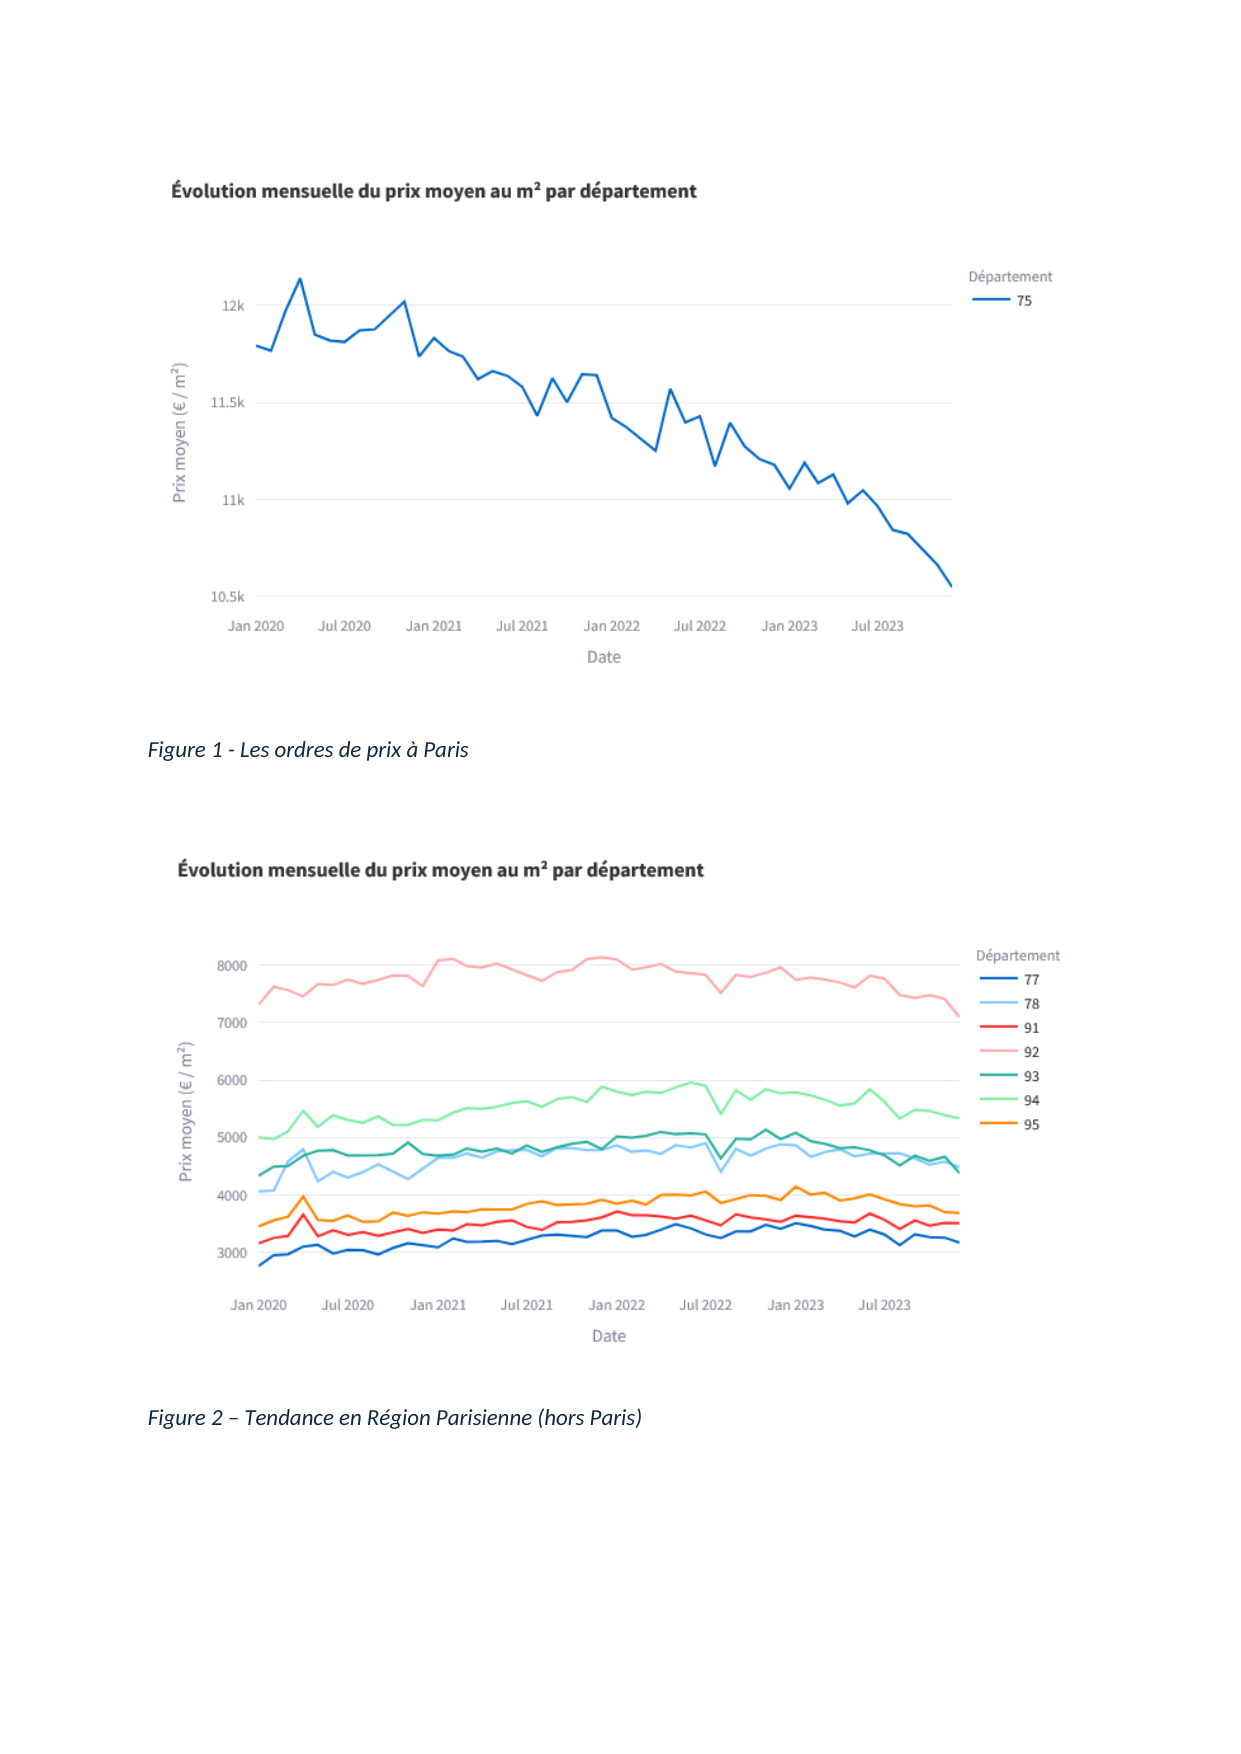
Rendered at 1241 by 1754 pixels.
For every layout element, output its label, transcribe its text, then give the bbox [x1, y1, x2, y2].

text Figure 2 – Tendance en Région Parisienne (hors Paris) [148, 1403, 1092, 1432]
picture [147, 831, 1093, 1385]
picture [147, 147, 1093, 711]
text Figure 1 - Les ordres de prix à Paris [148, 736, 1092, 764]
